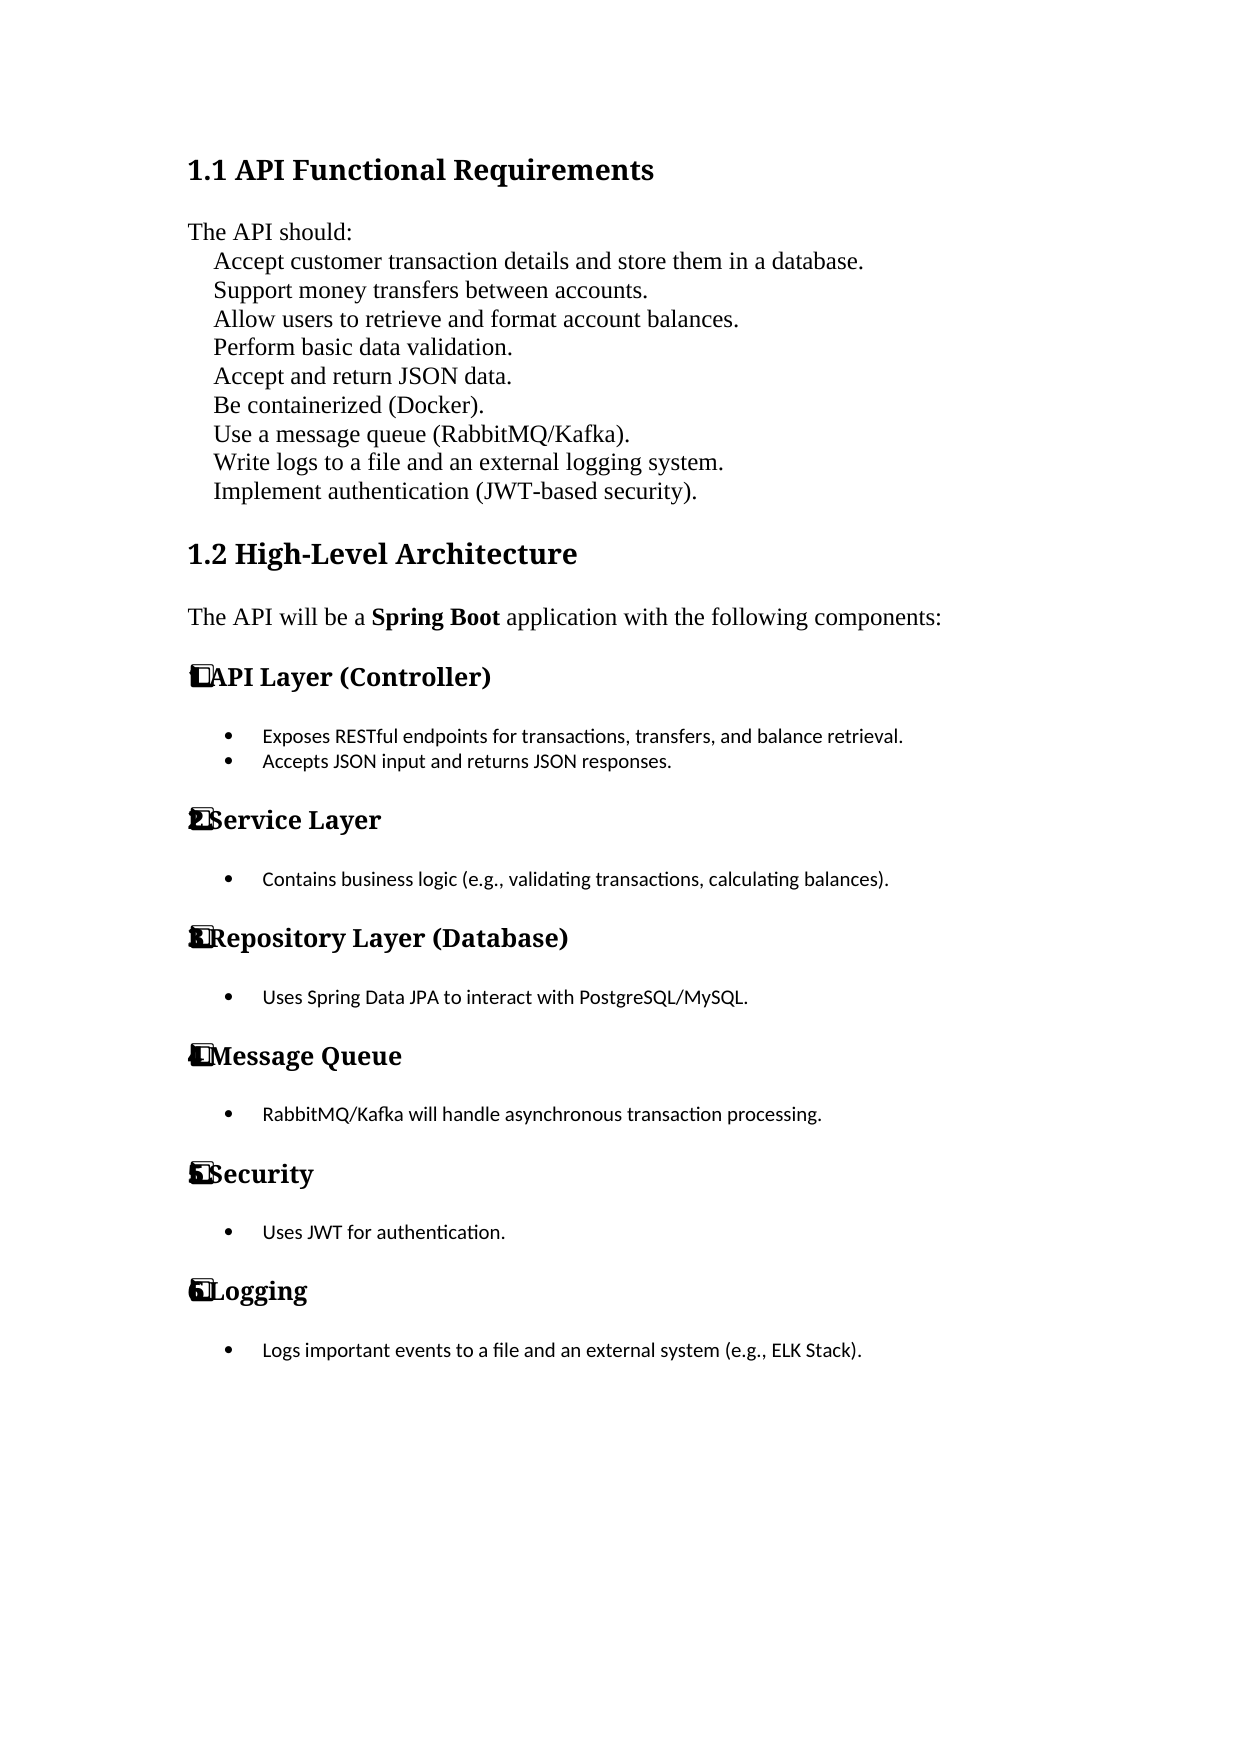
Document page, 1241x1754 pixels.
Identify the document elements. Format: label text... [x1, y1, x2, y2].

subtitle 1.2 High-Level Architecture [187, 534, 1053, 572]
list Uses Spring Data JPA to interact with PostgreSQL/MySQL. [225, 984, 1053, 1009]
list Logs important events to a file and an external system (e.g., ELK Stack). [225, 1337, 1053, 1363]
text The API should: ✅ Accept customer transaction details and store them in a database. ✅ Support money transfers between accounts. ✅ Allow users to retrieve and format account balances. ✅ Perform basic data validation. ✅ Accept and return JSON data. ✅ Be containerized (Docker). ✅ Use a message queue (RabbitMQ/Kafka). ✅ Write logs to a file and an external logging system. ✅ Implement authentication (JWT-based security). [187, 217, 1053, 505]
list Contains business logic (e.g., validating transactions, calculating balances). [225, 866, 1053, 891]
subtitle 6️⃣ Logging [187, 1274, 1053, 1308]
list RabbitMQ/Kafka will handle asynchronous transaction processing. [225, 1102, 1053, 1127]
subtitle 4️⃣ Message Queue [187, 1038, 1053, 1072]
list Uses JWT for authentication. [225, 1219, 1053, 1245]
subtitle 1.1 API Functional Requirements [187, 150, 1053, 188]
subtitle 1️⃣ API Layer (Controller) [187, 659, 1053, 694]
subtitle 3️⃣ Repository Layer (Database) [187, 921, 1053, 955]
subtitle 5️⃣ Security [187, 1156, 1053, 1190]
list Exposes RESTful endpoints for transactions, transfers, and balance retrieval. [225, 723, 1053, 748]
list Accepts JSON input and returns JSON responses. [225, 748, 1053, 774]
text The API will be a Spring Boot application with the following components: [187, 602, 1053, 630]
subtitle 2️⃣ Service Layer [187, 803, 1053, 837]
